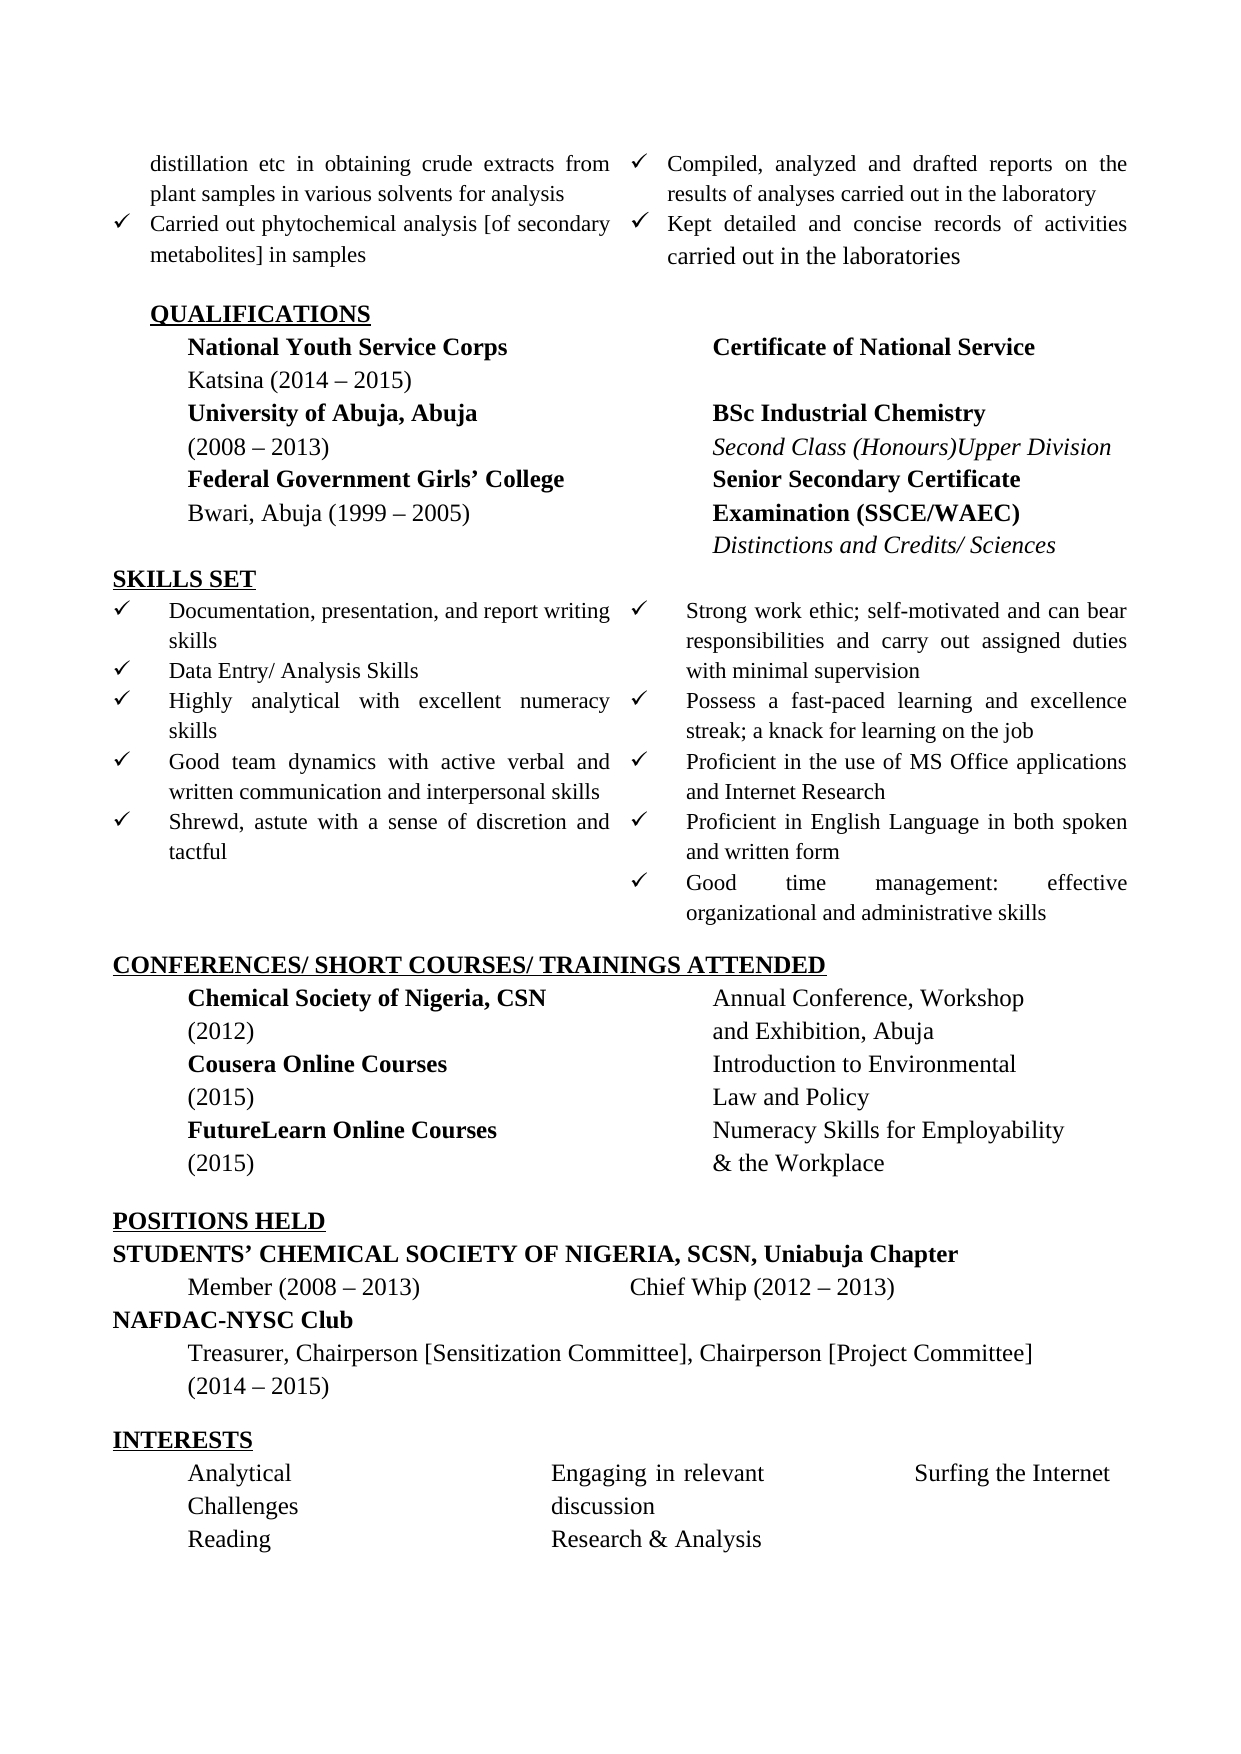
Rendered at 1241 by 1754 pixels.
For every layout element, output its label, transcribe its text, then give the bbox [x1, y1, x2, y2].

text Engaging in relevant discussion [551, 1458, 764, 1520]
text NAFDAC-NYSC Club [112, 1305, 1128, 1334]
list Good team dynamics with active verbal and written communication and interpersonal skills [112, 748, 611, 804]
text Surfing the Internet [914, 1458, 1128, 1487]
text CONFERENCES/ SHORT COURSES/ TRAININGS ATTENDED [112, 950, 1128, 978]
text Research & Analysis [551, 1524, 764, 1553]
list Possess a fast-paced learning and excellence streak; a knack for learning on the job [629, 687, 1128, 744]
text Chemical Society of Nigeria, CSN Annual Conference, Workshop [187, 983, 1128, 1012]
text Treasurer, Chairperson [Sensitization Committee], Chairperson [Project Committee] [112, 1338, 1128, 1367]
text Federal Government Girls’ College Senior Secondary Certificate [187, 464, 1128, 493]
text University of Abuja, Abuja BSc Industrial Chemistry [112, 398, 1128, 427]
text (2015) Law and Policy [112, 1082, 1128, 1111]
text (2008 – 2013) Second Class (Honours)Upper Division [112, 432, 1128, 460]
text (2012) and Exhibition, Abuja [187, 1016, 1128, 1044]
list Good time management: effective organizational and administrative skills [629, 868, 1128, 925]
list Compiled, analyzed and drafted reports on the results of analyses carried out in the laboratory [629, 150, 1128, 207]
text Chief Whip (2012 – 2013) [629, 1272, 1128, 1301]
text Bwari, Abuja (1999 – 2005) Examination (SSCE/WAEC) [112, 498, 1128, 526]
list Data Entry/ Analysis Skills [112, 657, 611, 683]
text Analytical Challenges [187, 1458, 401, 1520]
text Member (2008 – 2013) [112, 1272, 611, 1301]
list Proficient in English Language in both spoken and written form [629, 808, 1128, 865]
text Distinctions and Credits/ Sciences [637, 531, 1128, 559]
text SKILLS SET [112, 564, 1128, 592]
list Highly analytical with excellent numeracy skills [112, 687, 611, 744]
text POSITIONS HELD [112, 1206, 1128, 1235]
list Shrewd, astute with a sense of discretion and tactful [112, 808, 611, 865]
list Carried out phytochemical analysis [of secondary metabolites] in samples [112, 210, 611, 267]
list Proficient in the use of MS Office applications and Internet Research [629, 748, 1128, 804]
list Kept detailed and concise records of activities carried out in the laboratories [629, 210, 1128, 270]
text QUALIFICATIONS [150, 299, 1128, 328]
text (2014 – 2015) [112, 1371, 1128, 1400]
text STUDENTS’ CHEMICAL SOCIETY OF NIGERIA, SCSN, Uniabuja Chapter [112, 1239, 1128, 1268]
list Strong work ethic; self-motivated and can bear responsibilities and carry out assigned duties with minimal supervision [629, 597, 1128, 683]
text Cousera Online Courses Introduction to Environmental [112, 1049, 1128, 1078]
text National Youth Service Corps Certificate of National Service [112, 332, 1128, 361]
text Katsina (2014 – 2015) [112, 366, 1128, 394]
text FutureLearn Online Courses Numeracy Skills for Employability [112, 1115, 1128, 1144]
text Reading [187, 1524, 401, 1553]
text INTERESTS [112, 1425, 1128, 1454]
text (2015) & the Workplace [187, 1148, 1128, 1177]
list Documentation, presentation, and report writing skills [112, 597, 611, 653]
